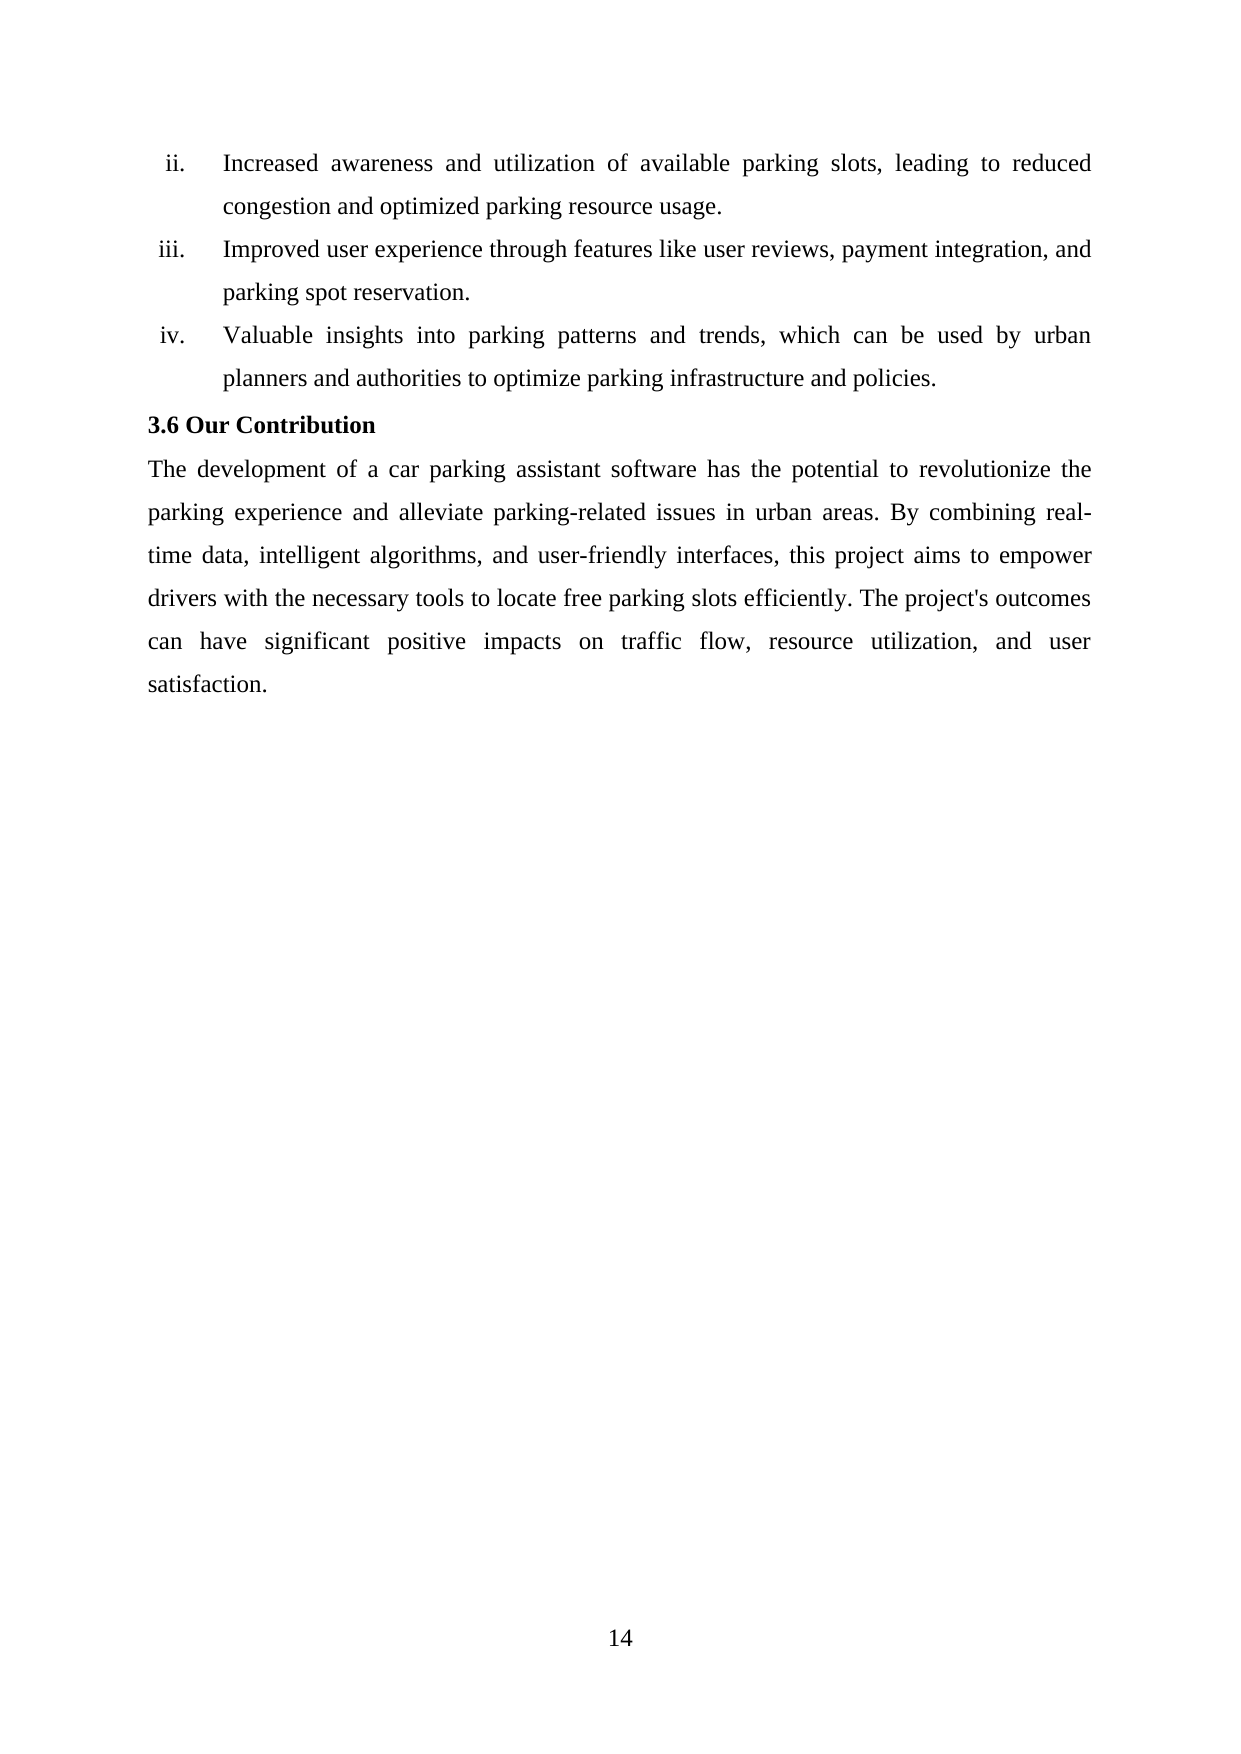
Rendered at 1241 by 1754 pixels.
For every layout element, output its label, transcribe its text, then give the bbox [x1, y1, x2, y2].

list Increased awareness and utilization of available parking slots, leading to reduced congestion and optimized parking resource usage. [185, 148, 1092, 219]
text The development of a car parking assistant software has the potential to revolutionize the parking experience and alleviate parking-related issues in urban areas. By combining real-time data, intelligent algorithms, and user-friendly interfaces, this project aims to empower drivers with the necessary tools to locate free parking slots efficiently. The project's outcomes can have significant positive impacts on traffic flow, resource utilization, and user satisfaction. [148, 454, 1092, 698]
subtitle 3.6 Our Contribution [148, 411, 1092, 439]
list Improved user experience through features like user reviews, payment integration, and parking spot reservation. [185, 234, 1092, 306]
list Valuable insights into parking patterns and trends, which can be used by urban planners and authorities to optimize parking infrastructure and policies. [185, 320, 1092, 392]
